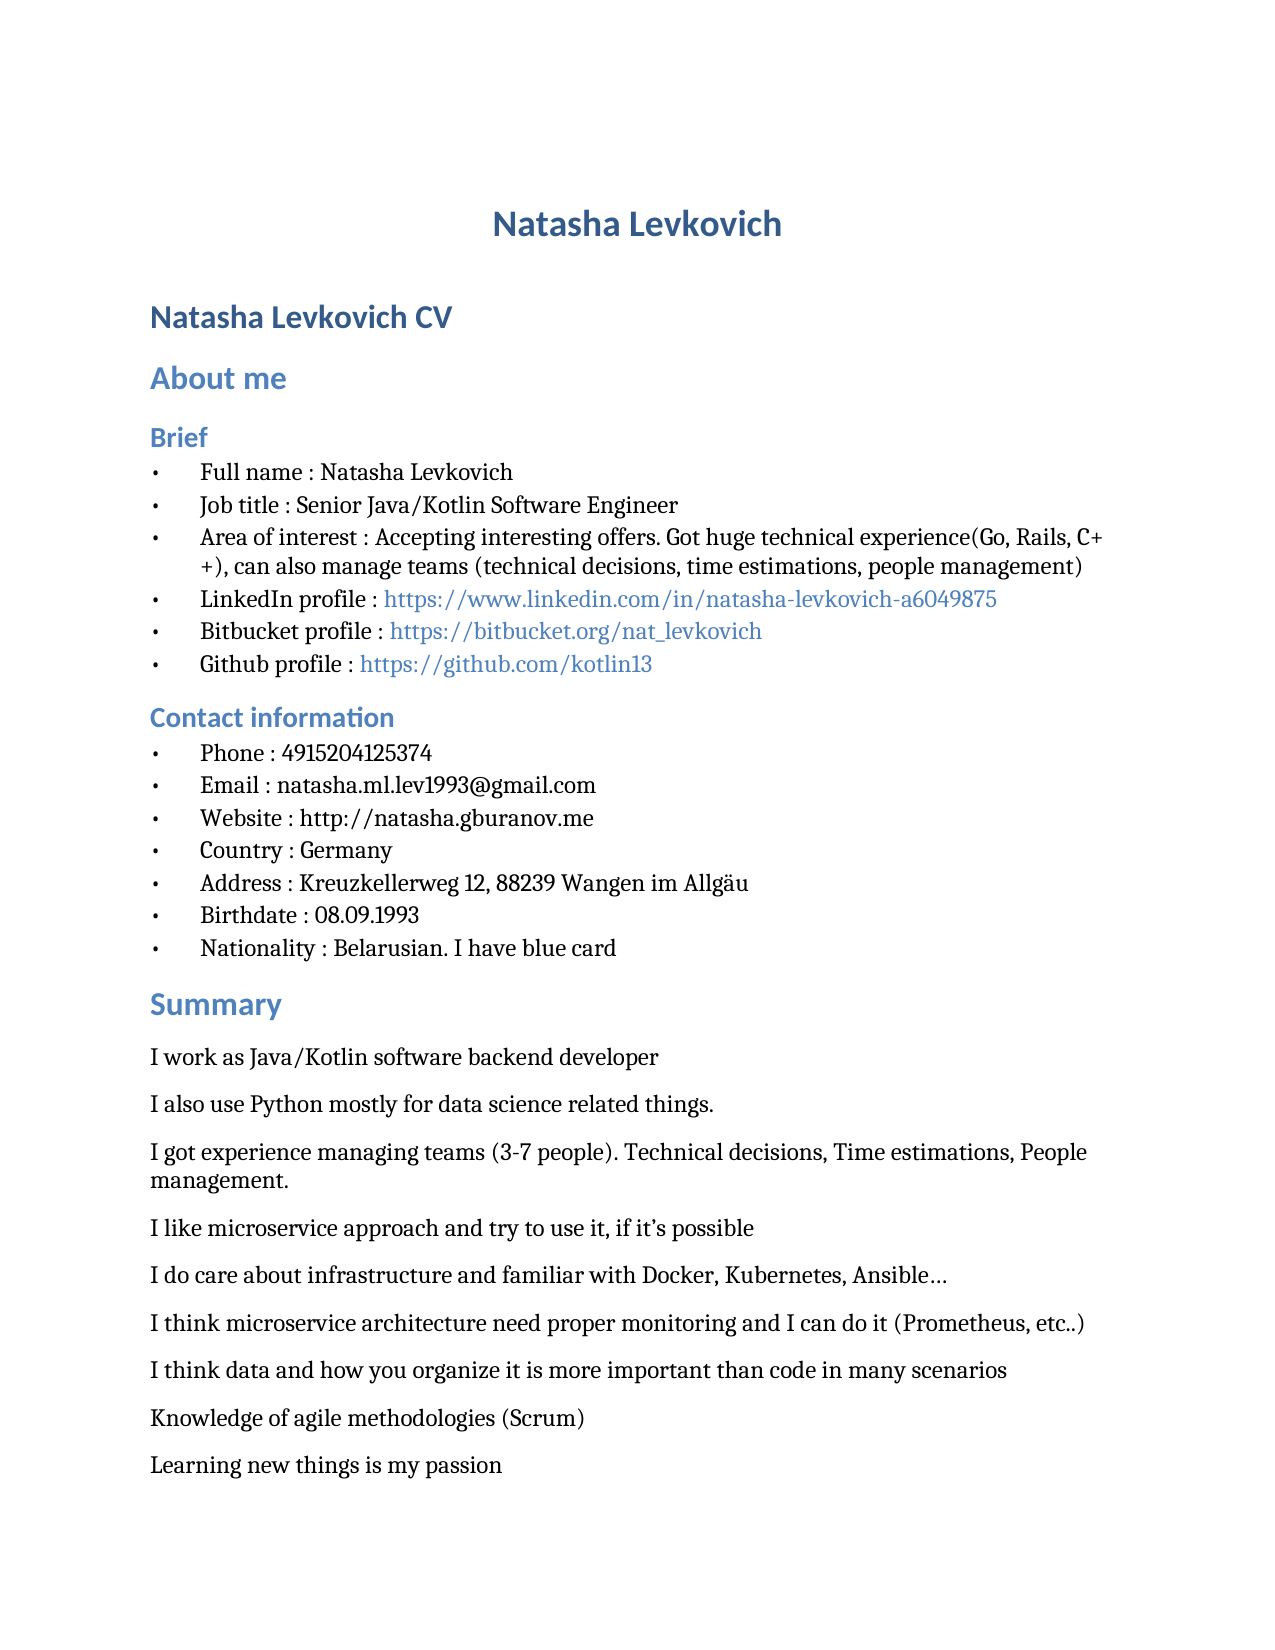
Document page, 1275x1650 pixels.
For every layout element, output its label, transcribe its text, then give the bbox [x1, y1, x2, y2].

text I got experience managing teams (3-7 people). Technical decisions, Time estimations, People management. [150, 1138, 1125, 1195]
list Website : http://natasha.gburanov.me [150, 803, 1125, 832]
text I think data and how you organize it is more important than code in many scenarios [150, 1356, 1125, 1385]
subtitle Contact information [150, 699, 1125, 735]
list Job title : Senior Java/Kotlin Software Engineer [150, 491, 1125, 519]
text I do care about infrastructure and familiar with Docker, Kubernetes, Ansible… [150, 1261, 1125, 1290]
subtitle Natasha Levkovich CV [150, 296, 1125, 337]
list Github profile : https://github.com/kotlin13 [150, 649, 1125, 678]
list Birthdate : 08.09.1993 [150, 901, 1125, 930]
list Email : natasha.ml.lev1993@gmail.com [150, 771, 1125, 800]
list Area of interest : Accepting interesting offers. Got huge technical experience(Go, Rails, C++), can also manage teams (technical decisions, time estimations, people management) [150, 523, 1125, 581]
list Country : Germany [150, 836, 1125, 865]
list Phone : 4915204125374 [150, 738, 1125, 767]
subtitle Summary [150, 983, 1125, 1024]
text I think microservice architecture need proper monitoring and I can do it (Prometheus, etc..) [150, 1309, 1125, 1338]
text I like microservice approach and try to use it, if it’s possible [150, 1214, 1125, 1243]
list Address : Kreuzkellerweg 12, 88239 Wangen im Allgäu [150, 868, 1125, 897]
list Full name : Natasha Levkovich [150, 458, 1125, 487]
title Natasha Levkovich [150, 200, 1125, 246]
text I work as Java/Kotlin software backend developer [150, 1043, 1125, 1071]
text Knowledge of agile methodologies (Scrum) [150, 1404, 1125, 1433]
text I also use Python mostly for data science related things. [150, 1090, 1125, 1119]
subtitle About me [150, 357, 1125, 398]
list LinkedIn profile : https://www.linkedin.com/in/natasha-levkovich-a6049875 [150, 584, 1125, 613]
subtitle Brief [150, 419, 1125, 454]
list Nationality : Belarusian. I have blue card [150, 933, 1125, 962]
list Bitbucket profile : https://bitbucket.org/nat_levkovich [150, 617, 1125, 646]
text Learning new things is my passion [150, 1451, 1125, 1480]
